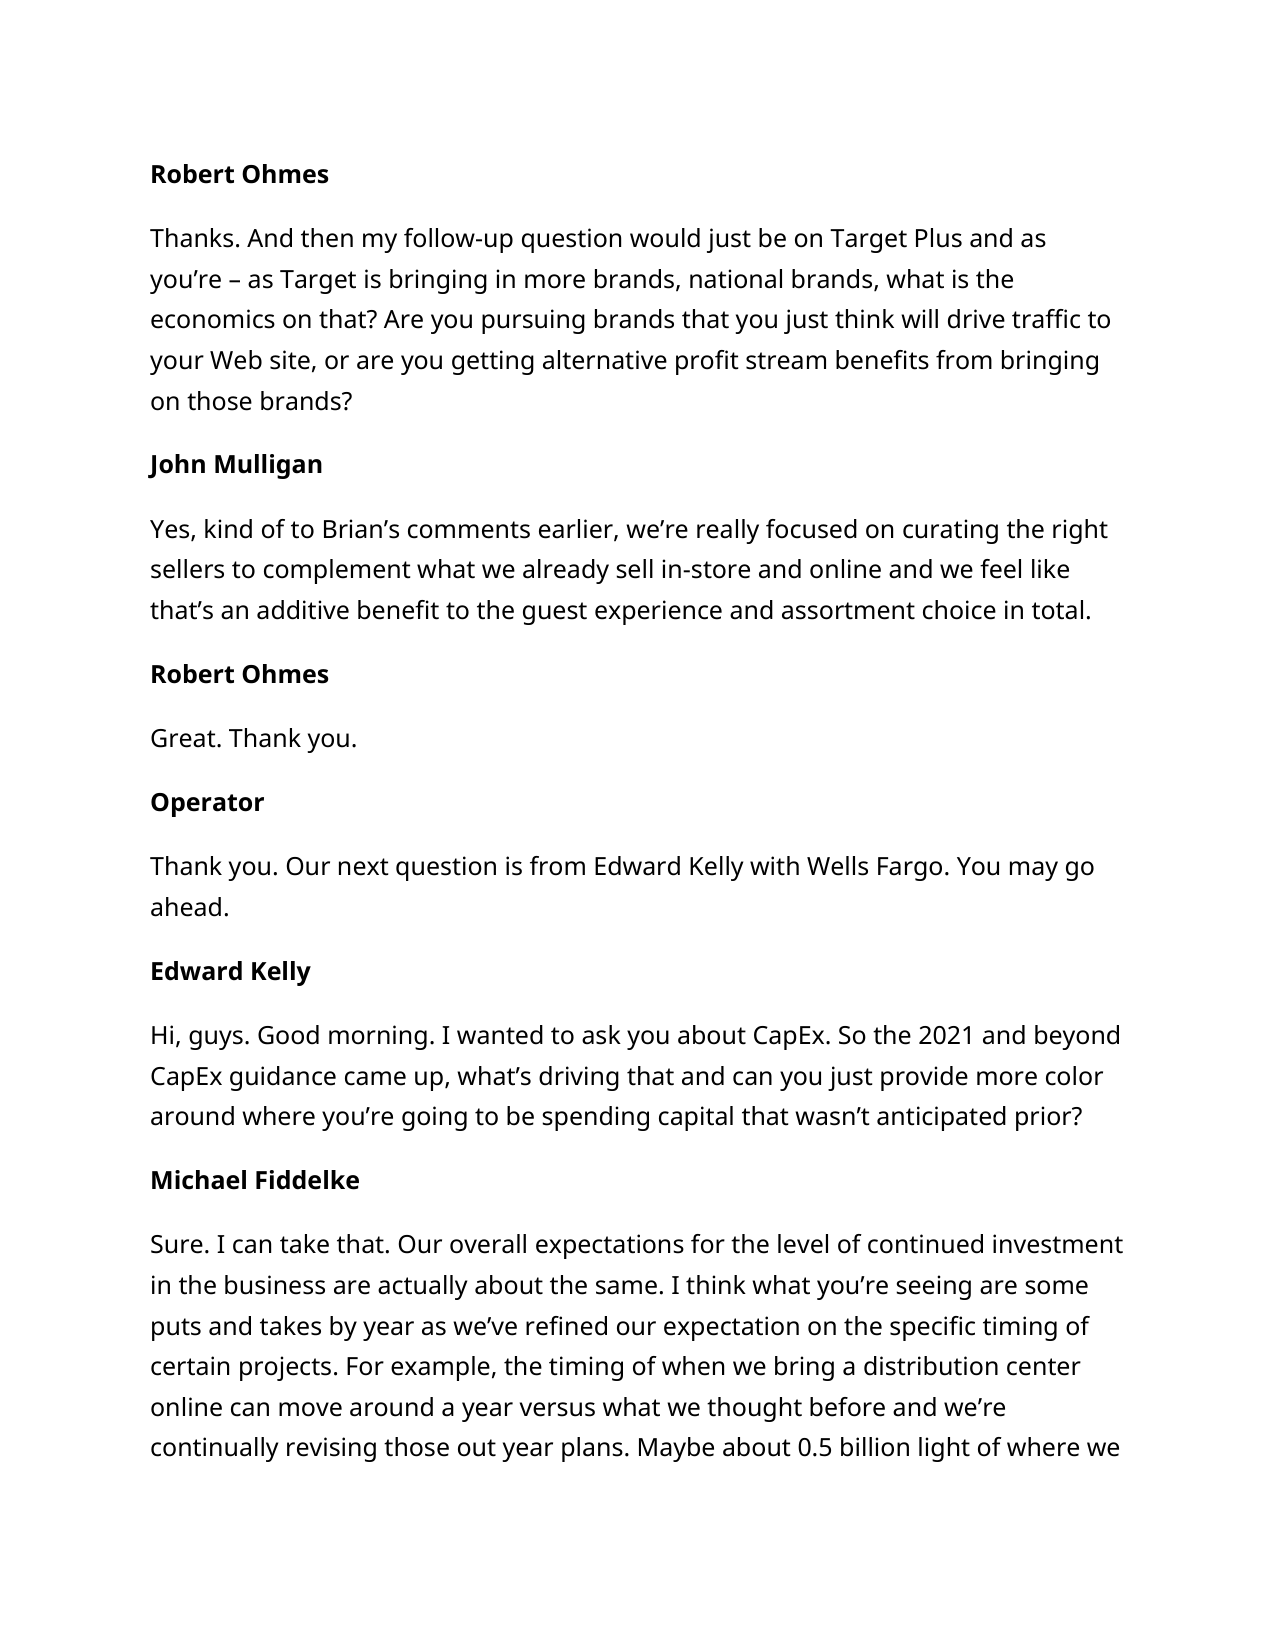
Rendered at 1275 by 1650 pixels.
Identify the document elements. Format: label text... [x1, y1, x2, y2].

text Robert Ohmes [150, 150, 1125, 191]
text Operator [150, 778, 1125, 819]
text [150, 1220, 1125, 1464]
text Thanks. And then my follow-up question would just be on Target Plus and as you’re – as Target is bringing in more brands, national brands, what is the economics on that? Are you pursuing brands that you just think will drive traffic to your Web site, or are you getting alternative profit stream benefits from bringing on those brands? [150, 214, 1125, 417]
text Michael Fiddelke [150, 1156, 1125, 1197]
text John Mulligan [150, 441, 1125, 481]
text Edward Kelly [150, 947, 1125, 987]
text Yes, kind of to Brian’s comments earlier, we’re really focused on curating the right sellers to complement what we already sell in-store and online and we feel like that’s an additive benefit to the guest experience and assortment choice in total. [150, 505, 1125, 627]
text Hi, guys. Good morning. I wanted to ask you about CapEx. So the 2021 and beyond CapEx guidance came up, what’s driving that and can you just provide more color around where you’re going to be spending capital that wasn’t anticipated prior? [150, 1011, 1125, 1133]
text Great. Thank you. [150, 714, 1125, 755]
text Robert Ohmes [150, 650, 1125, 691]
text Thank you. Our next question is from Edward Kelly with Wells Fargo. You may go ahead. [150, 842, 1125, 923]
